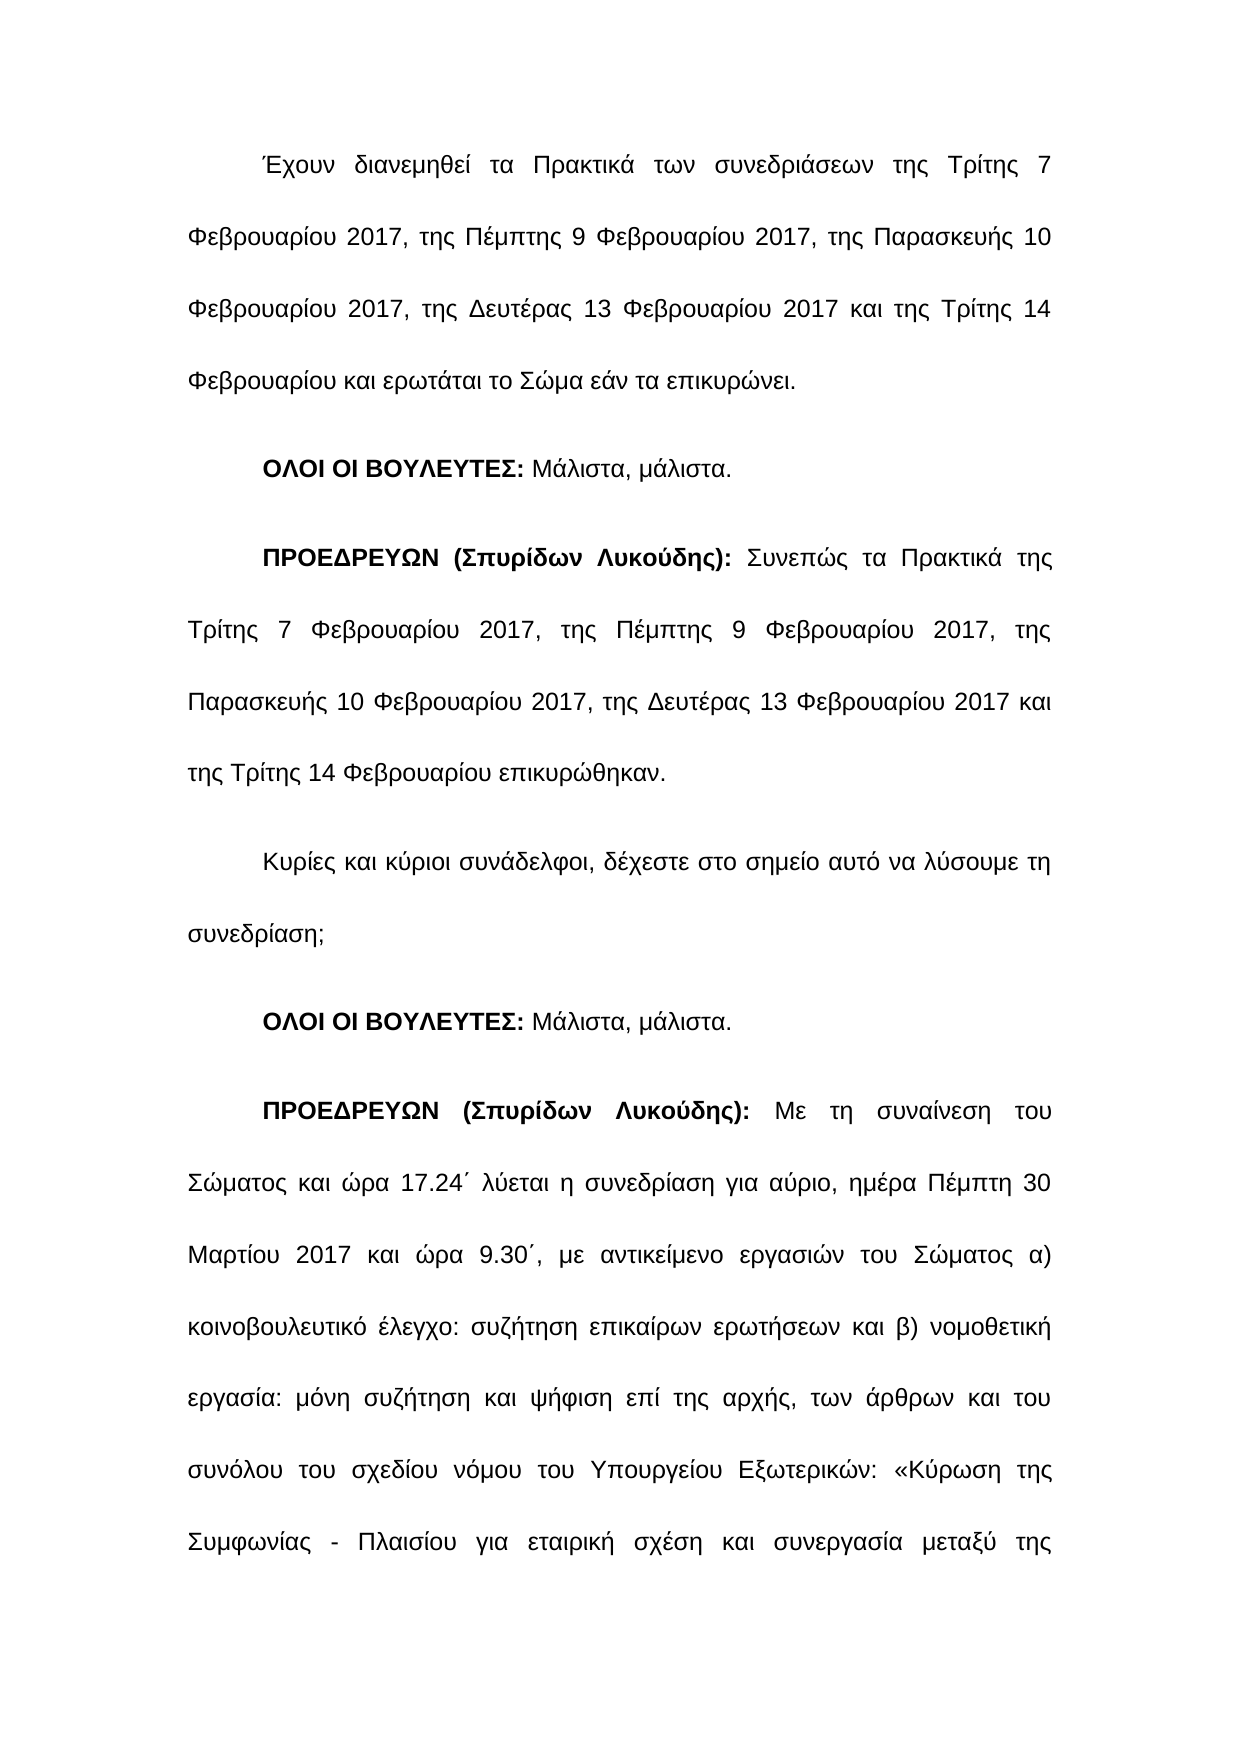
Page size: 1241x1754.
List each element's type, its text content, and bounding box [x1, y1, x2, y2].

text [187, 1096, 1053, 1556]
text ΟΛΟΙ ΟΙ ΒΟΥΛΕΥΤΕΣ: Μάλιστα, μάλιστα. [187, 1007, 1053, 1036]
text ΠΡΟΕΔΡΕΥΩΝ (Σπυρίδων Λυκούδης): Συνεπώς τα Πρακτικά της Τρίτης 7 Φεβρουαρίου 2017, της Πέμπτης 9 Φεβρουαρίου 2017, της Παρασκευής 10 Φεβρουαρίου 2017, της Δευτέρας 13 Φεβρουαρίου 2017 και της Τρίτης 14 Φεβρουαρίου επικυρώθηκαν. [187, 543, 1053, 787]
text ΟΛΟΙ ΟΙ ΒΟΥΛΕΥΤΕΣ: Μάλιστα, μάλιστα. [187, 454, 1053, 483]
text Κυρίες και κύριοι συνάδελφοι, δέχεστε στο σημείο αυτό να λύσουμε τη συνεδρίαση; [187, 847, 1053, 947]
text Έχουν διανεμηθεί τα Πρακτικά των συνεδριάσεων της Τρίτης 7 Φεβρουαρίου 2017, της Πέμπτης 9 Φεβρουαρίου 2017, της Παρασκευής 10 Φεβρουαρίου 2017, της Δευτέρας 13 Φεβρουαρίου 2017 και της Τρίτης 14 Φεβρουαρίου και ερωτάται το Σώμα εάν τα επικυρώνει. [187, 150, 1053, 394]
